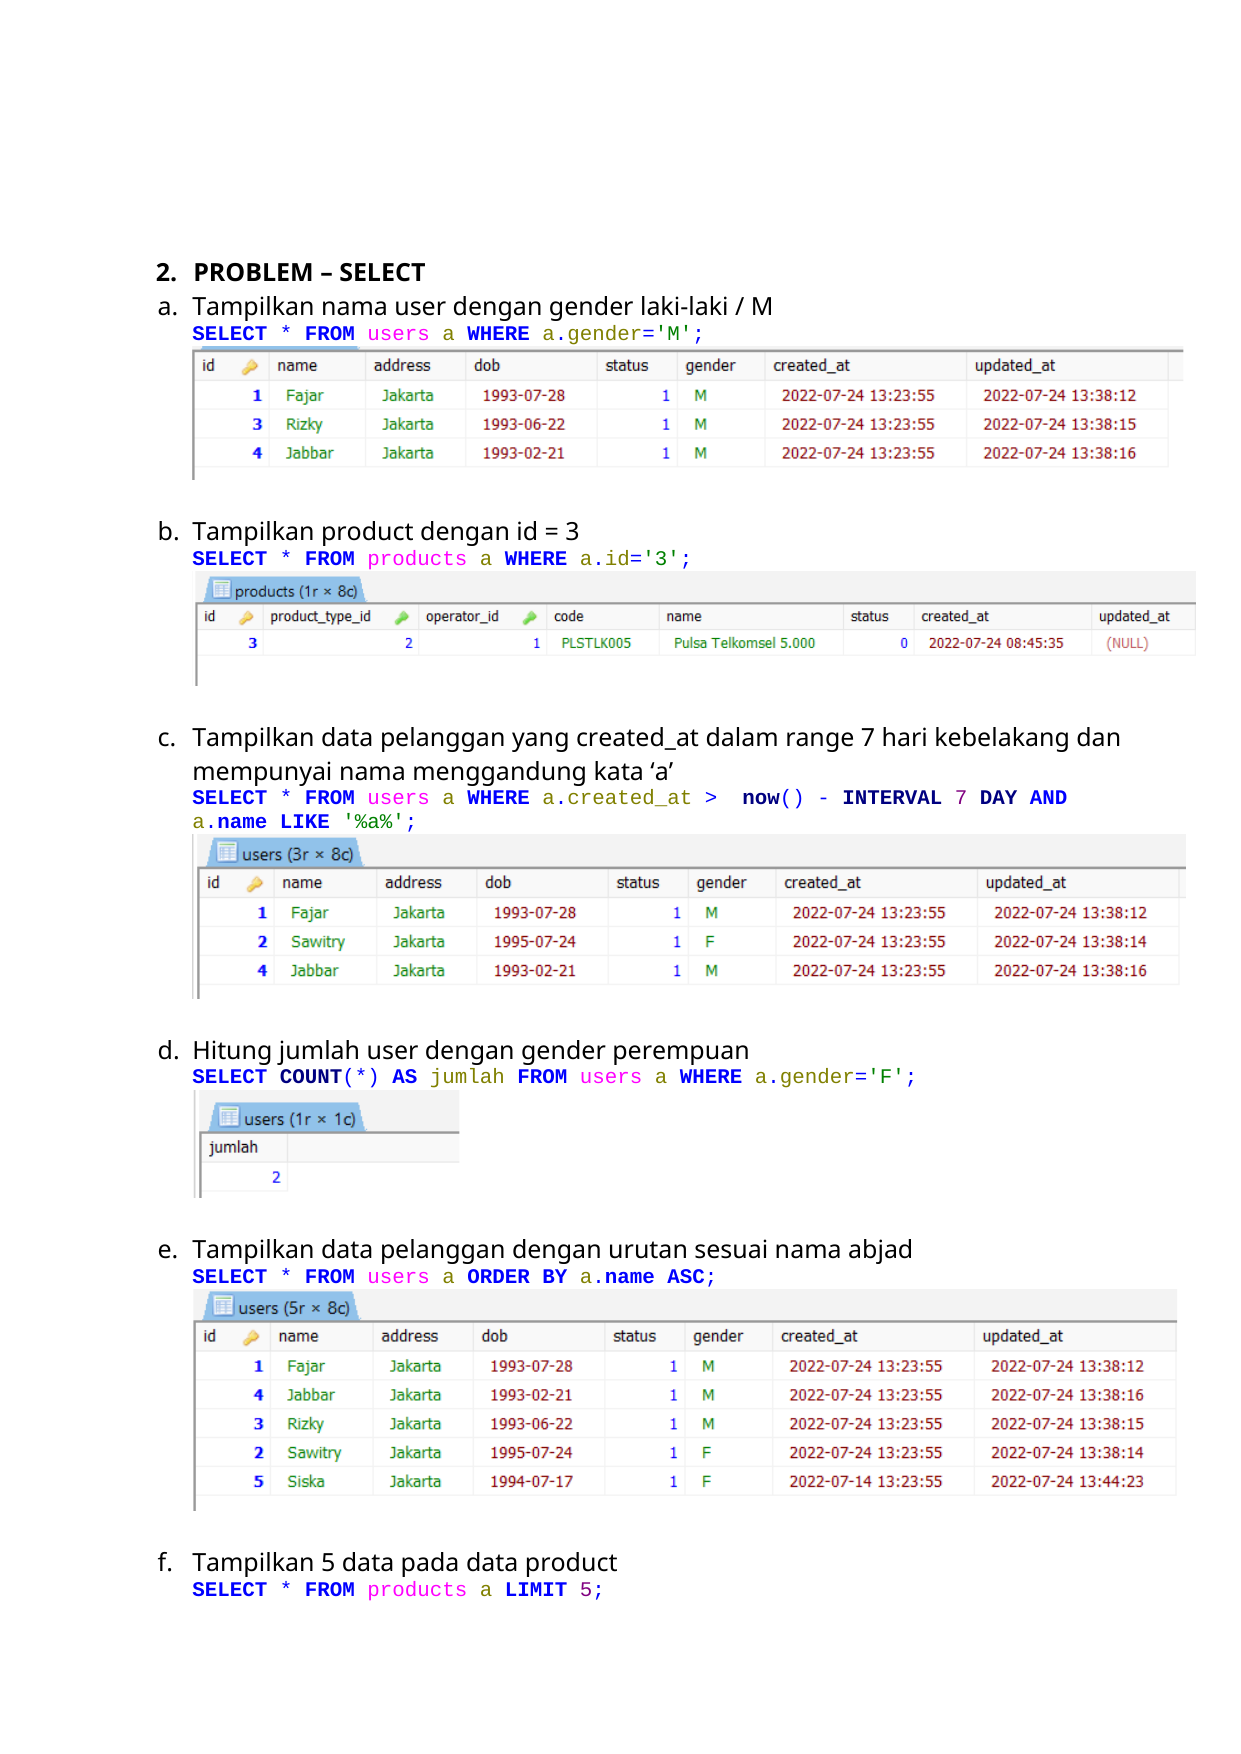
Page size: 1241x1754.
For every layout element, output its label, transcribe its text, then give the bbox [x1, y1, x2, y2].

picture [192, 571, 1196, 686]
text SELECT * FROM users a WHERE a.gender='M'; [192, 322, 1122, 346]
text SELECT COUNT(*) AS jumlah FROM users a WHERE a.gender='F'; [192, 1067, 1122, 1090]
list Hitung jumlah user dengan gender perempuan [157, 1032, 1122, 1067]
list Tampilkan nama user dengan gender laki-laki / M [157, 288, 1122, 322]
list Tampilkan data pelanggan yang created_at dalam range 7 hari kebelakang dan mempunyai nama menggandung kata ‘a’ [157, 719, 1122, 787]
list Tampilkan data pelanggan dengan urutan sesuai nama abjad [157, 1232, 1122, 1266]
text SELECT * FROM users a ORDER BY a.name ASC; [192, 1266, 1122, 1289]
text SELECT * FROM users a WHERE a.created_at > now() - INTERVAL 7 DAY AND a.name LIKE '%a%'; [192, 787, 1122, 834]
picture [192, 834, 1186, 999]
list Tampilkan product dengan id = 3 [157, 514, 1122, 548]
picture [192, 346, 1184, 480]
text SELECT * FROM products a WHERE a.id='3'; [192, 548, 1122, 571]
text SELECT * FROM products a LIMIT 5; [192, 1579, 1122, 1602]
list PROBLEM – SELECT [156, 254, 1122, 288]
picture [192, 1289, 1178, 1511]
picture [193, 1090, 460, 1198]
list Tampilkan 5 data pada data product [157, 1545, 1122, 1579]
